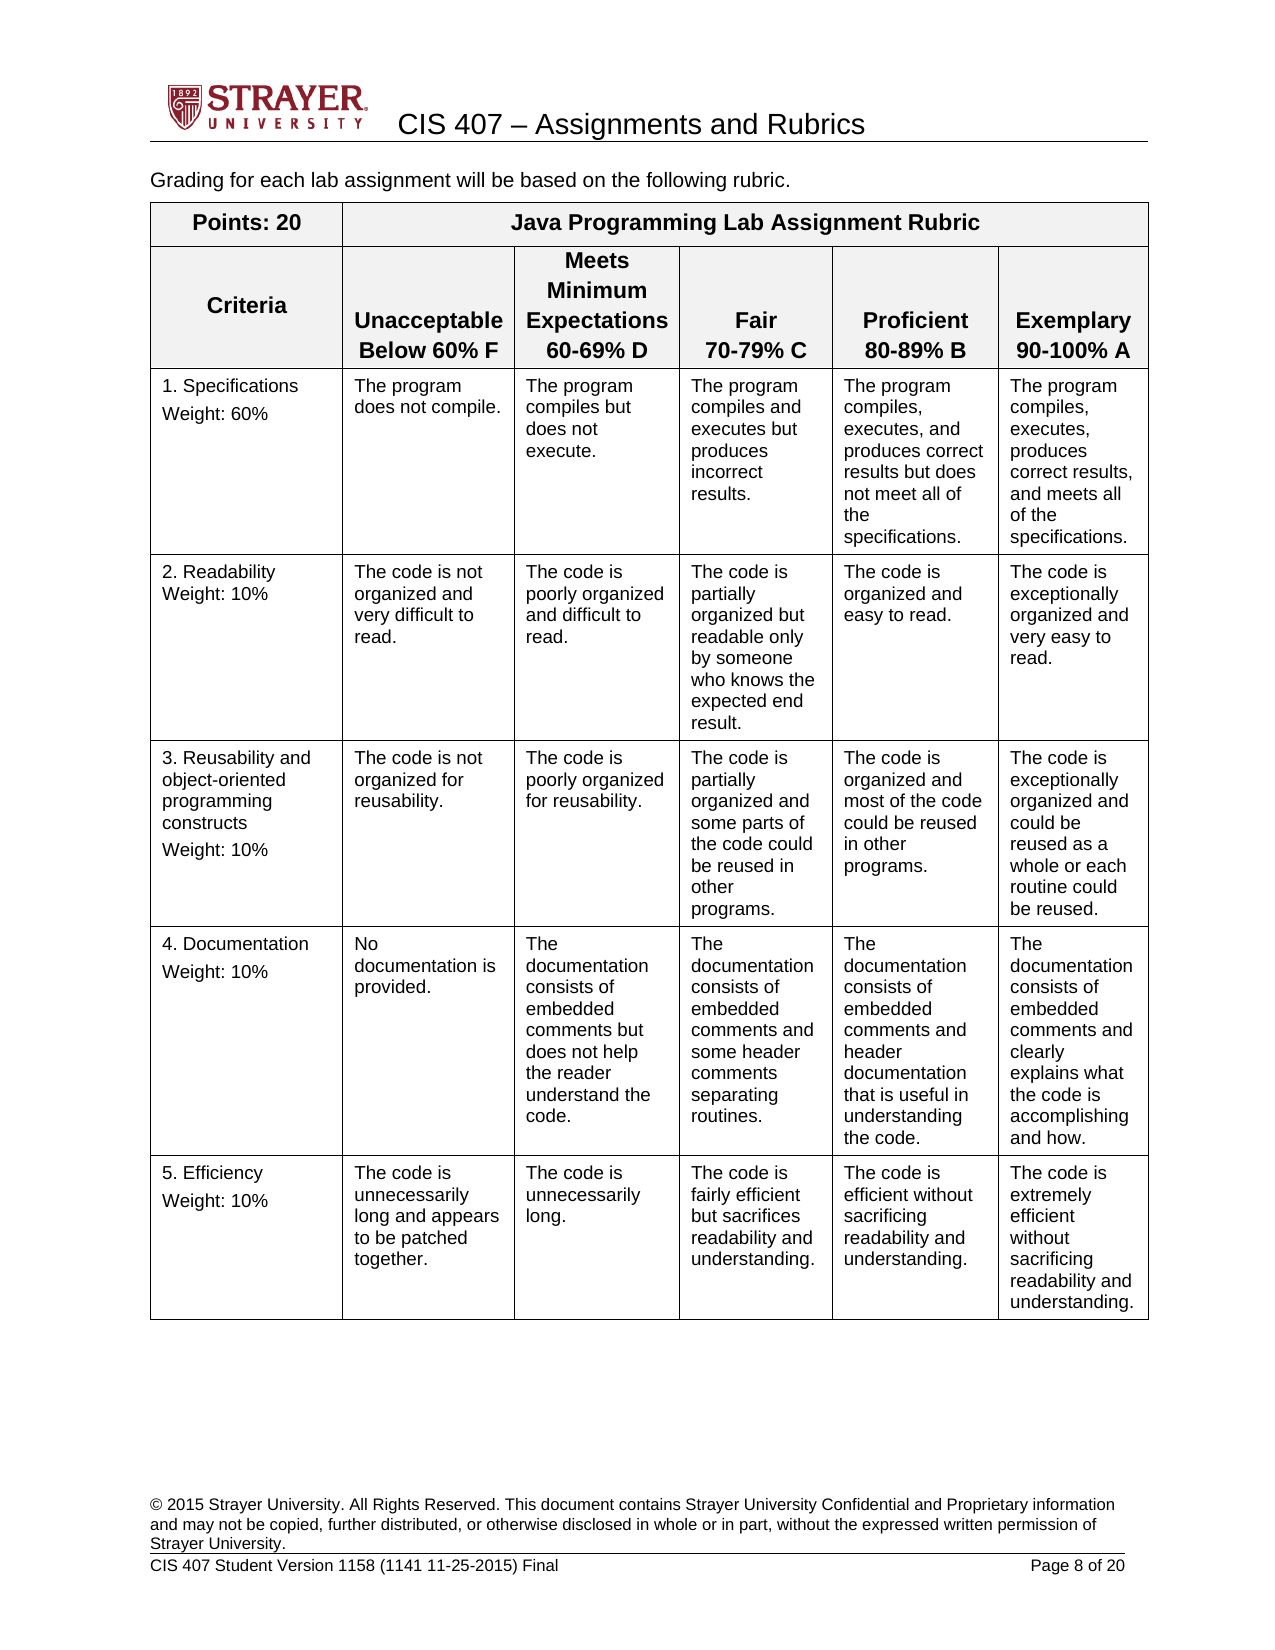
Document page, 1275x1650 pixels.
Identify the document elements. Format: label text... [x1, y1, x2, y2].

table_cell No documentation is provided. [343, 927, 514, 1155]
table_cell Criteria [151, 247, 342, 367]
table_cell The code is not organized and very difficult to read. [343, 555, 514, 739]
table_header Points: 20 [151, 203, 342, 246]
table_cell The code is poorly organized for reusability. [515, 741, 679, 926]
table_cell The documentation consists of embedded comments and clearly explains what the code is accomplishing and how. [999, 927, 1148, 1155]
table_cell The code is efficient without sacrificing readability and understanding. [833, 1156, 998, 1319]
table_cell 2. Readability Weight: 10% [151, 555, 342, 739]
table_cell The code is organized and easy to read. [833, 555, 998, 739]
picture [161, 75, 374, 141]
table_cell Exemplary 90-100% A [999, 247, 1148, 367]
table_cell 5. Efficiency Weight: 10% [151, 1156, 342, 1319]
table_cell The code is unnecessarily long and appears to be patched together. [343, 1156, 514, 1319]
table_cell The program compiles, executes, and produces correct results but does not meet all of the specifications. [833, 369, 998, 553]
table_cell The documentation consists of embedded comments but does not help the reader understand the code. [515, 927, 679, 1155]
table_cell The code is not organized for reusability. [343, 741, 514, 926]
table_cell Proficient 80-89% B [833, 247, 998, 367]
table_cell The program compiles but does not execute. [515, 369, 679, 553]
table_cell The code is exceptionally organized and could be reused as a whole or each routine could be reused. [999, 741, 1148, 926]
table_cell 3. Reusability and object-oriented programming constructs Weight: 10% [151, 741, 342, 926]
table_header Java Programming Lab Assignment Rubric [343, 203, 1148, 246]
table_cell The code is poorly organized and difficult to read. [515, 555, 679, 739]
table_cell The code is unnecessarily long. [515, 1156, 679, 1319]
table_cell 4. Documentation Weight: 10% [151, 927, 342, 1155]
table_cell The program compiles and executes but produces incorrect results. [680, 369, 832, 553]
table_cell The documentation consists of embedded comments and header documentation that is useful in understanding the code. [833, 927, 998, 1155]
table_cell Meets Minimum Expectations 60-69% D [515, 247, 679, 367]
table_cell 1. Specifications Weight: 60% [151, 369, 342, 553]
text Grading for each lab assignment will be based on the following rubric. [150, 168, 1125, 192]
table_cell The code is partially organized but readable only by someone who knows the expected end result. [680, 555, 832, 739]
table_cell The documentation consists of embedded comments and some header comments separating routines. [680, 927, 832, 1155]
table_cell The program does not compile. [343, 369, 514, 553]
table_cell The code is organized and most of the code could be reused in other programs. [833, 741, 998, 926]
table_cell The code is partially organized and some parts of the code could be reused in other programs. [680, 741, 832, 926]
table_cell Fair 70-79% C [680, 247, 832, 367]
table_cell The code is extremely efficient without sacrificing readability and understanding. [999, 1156, 1148, 1319]
table_cell Unacceptable Below 60% F [343, 247, 514, 367]
table_cell The program compiles, executes, produces correct results, and meets all of the specifications. [999, 369, 1148, 553]
table_cell The code is fairly efficient but sacrifices readability and understanding. [680, 1156, 832, 1319]
table_cell The code is exceptionally organized and very easy to read. [999, 555, 1148, 739]
